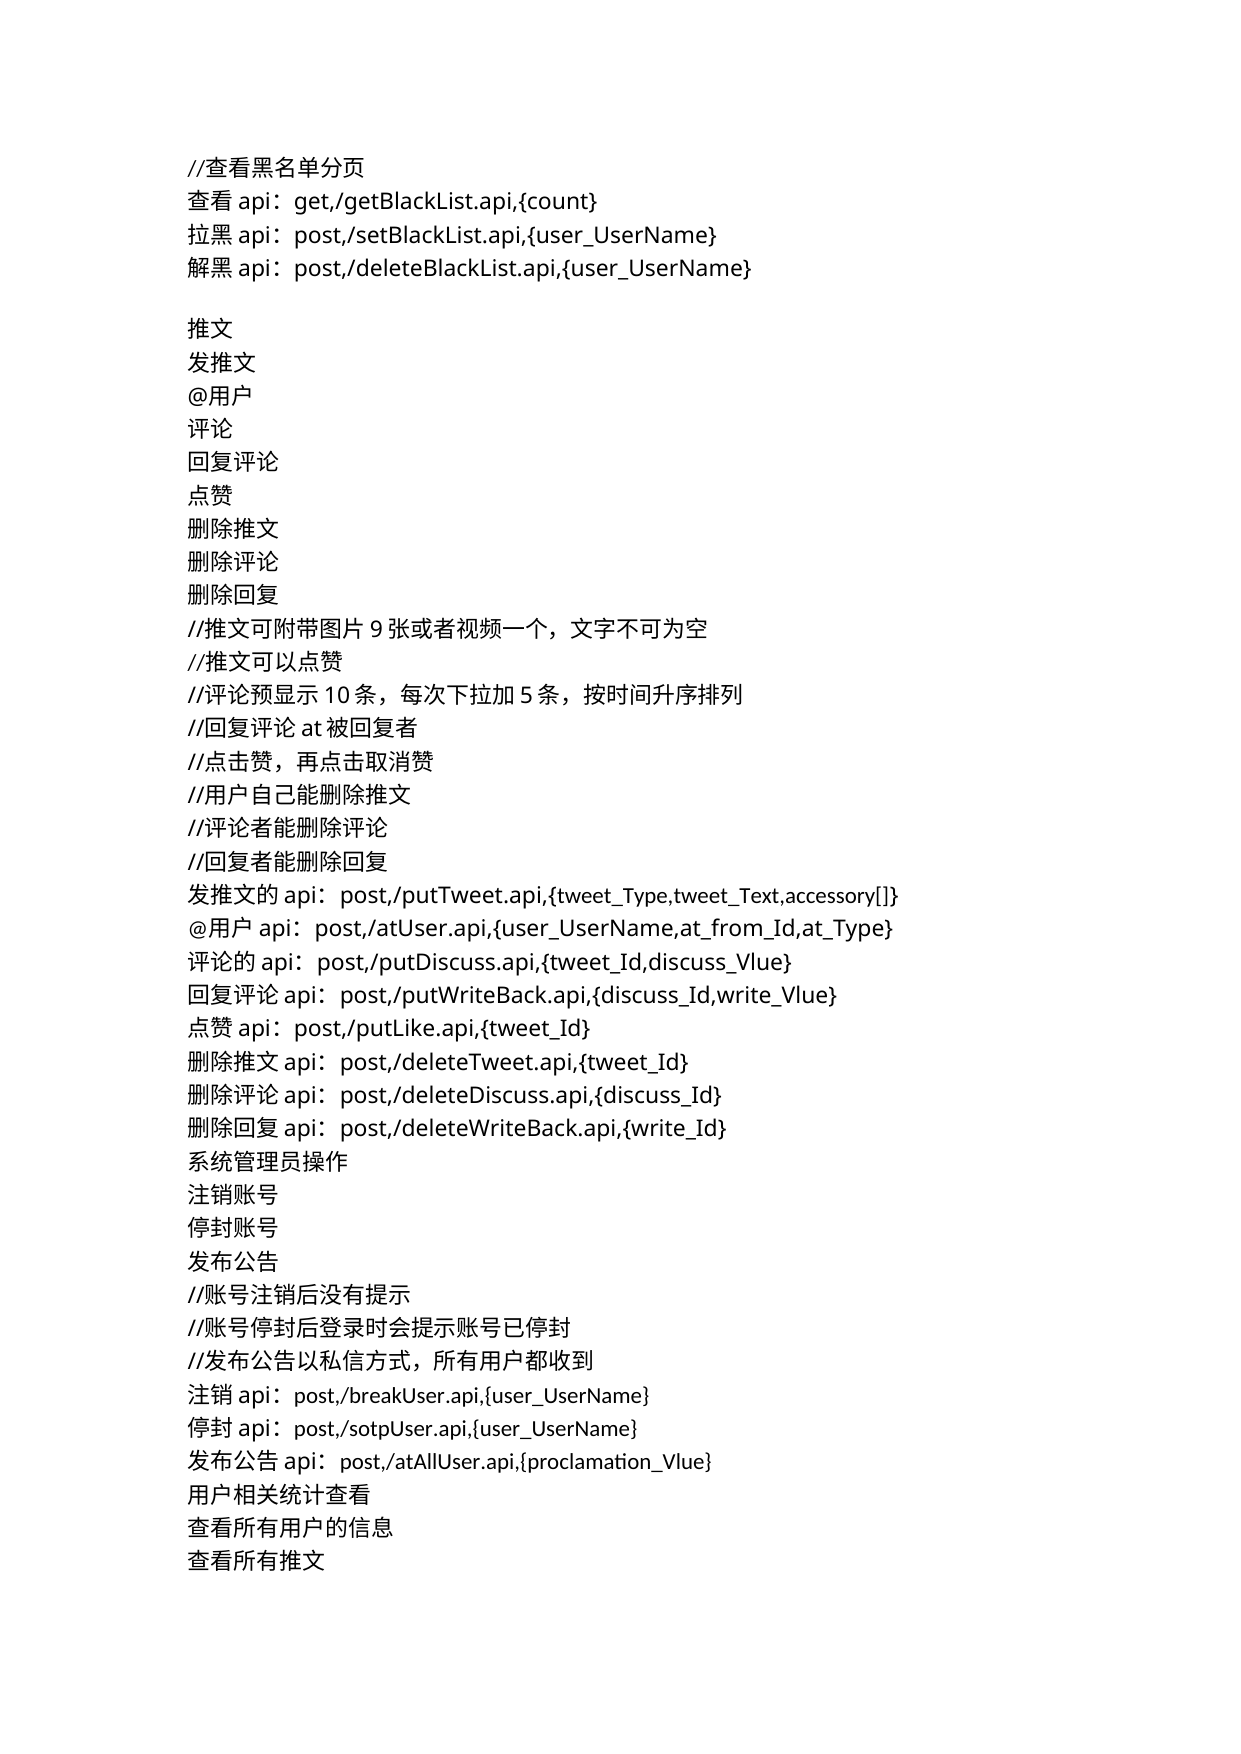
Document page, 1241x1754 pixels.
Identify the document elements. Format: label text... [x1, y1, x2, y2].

text 删除评论api：post,/deleteDiscuss.api,{discuss_Id} [187, 1077, 1053, 1110]
text //评论预显示10条，每次下拉加5条，按时间升序排列 [187, 677, 1053, 710]
text 点赞 [187, 477, 1053, 511]
text //评论者能删除评论 [187, 810, 1053, 844]
text 评论的api：post,/putDiscuss.api,{tweet_Id,discuss_Vlue} [187, 944, 1053, 977]
text //回复者能删除回复 [187, 844, 1053, 877]
text @用户 [187, 378, 1053, 411]
text 评论 [187, 411, 1053, 444]
text //推文可附带图片9张或者视频一个，文字不可为空 [187, 610, 1053, 644]
text 注销账号 [187, 1177, 1053, 1210]
text //点击赞，再点击取消赞 [187, 744, 1053, 777]
text 查看所有用户的信息 [187, 1510, 1053, 1543]
text 发布公告 [187, 1243, 1053, 1277]
text @用户api：post,/atUser.api,{user_UserName,at_from_Id,at_Type} [187, 910, 1053, 944]
text //用户自己能删除推文 [187, 777, 1053, 810]
text //账号停封后登录时会提示账号已停封 [187, 1310, 1053, 1343]
text 系统管理员操作 [187, 1144, 1053, 1177]
text //查看黑名单分页 [187, 150, 1053, 183]
text 发推文 [187, 344, 1053, 378]
text 发推文的api：post,/putTweet.api,{tweet_Type,tweet_Text,accessory[]} [187, 877, 1053, 910]
text 回复评论api：post,/putWriteBack.api,{discuss_Id,write_Vlue} [187, 977, 1053, 1010]
text 删除回复api：post,/deleteWriteBack.api,{write_Id} [187, 1110, 1053, 1144]
text 用户相关统计查看 [187, 1477, 1053, 1510]
text 停封账号 [187, 1210, 1053, 1243]
text 回复评论 [187, 444, 1053, 477]
text 发布公告api：post,/atAllUser.api,{proclamation_Vlue} [187, 1443, 1053, 1477]
text 停封api：post,/sotpUser.api,{user_UserName} [187, 1410, 1053, 1443]
text 拉黑api：post,/setBlackList.api,{user_UserName} [187, 217, 1053, 250]
text 删除回复 [187, 577, 1053, 610]
text 查看所有推文 [187, 1543, 1053, 1576]
text 查看api：get,/getBlackList.api,{count} [187, 183, 1053, 217]
text 推文 [187, 311, 1053, 344]
text 注销api：post,/breakUser.api,{user_UserName} [187, 1377, 1053, 1410]
text 点赞api：post,/putLike.api,{tweet_Id} [187, 1010, 1053, 1044]
text //账号注销后没有提示 [187, 1277, 1053, 1310]
text //回复评论at被回复者 [187, 710, 1053, 744]
text //发布公告以私信方式，所有用户都收到 [187, 1343, 1053, 1377]
text 删除评论 [187, 544, 1053, 577]
text 删除推文api：post,/deleteTweet.api,{tweet_Id} [187, 1044, 1053, 1077]
text 删除推文 [187, 511, 1053, 544]
text //推文可以点赞 [187, 644, 1053, 677]
text 解黑api：post,/deleteBlackList.api,{user_UserName} [187, 250, 1053, 283]
